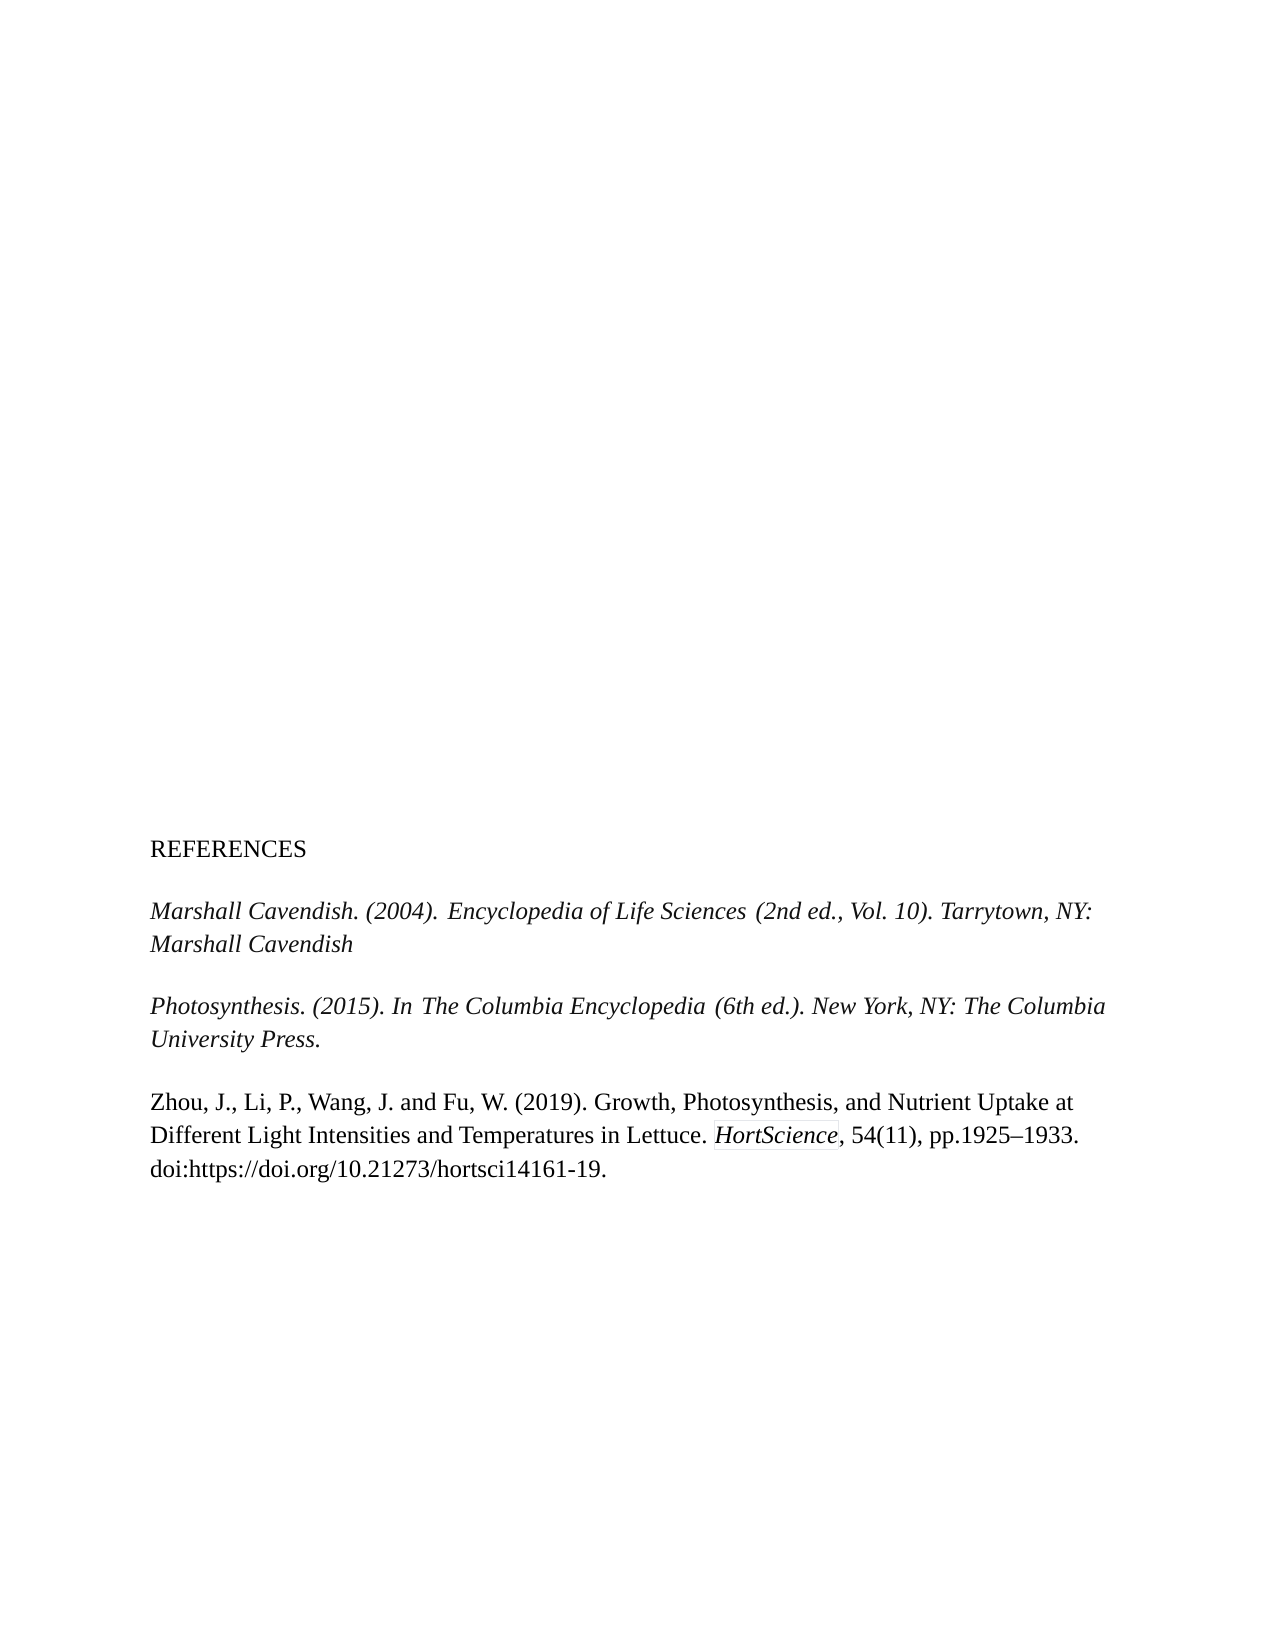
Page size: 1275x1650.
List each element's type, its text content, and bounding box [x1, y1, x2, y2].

text Photosynthesis. (2015). In The Columbia Encyclopedia (6th ed.). New York, NY: The Columbia University Press. [150, 991, 1125, 1053]
text Zhou, J., Li, P., Wang, J. and Fu, W. (2019). Growth, Photosynthesis, and Nutrient Uptake at Different Light Intensities and Temperatures in Lettuce. HortScience, 54(11), pp.1925–1933. doi:https://doi.org/10.21273/hortsci14161-19. [150, 1087, 1125, 1183]
text REFERENCES [150, 834, 1125, 863]
text Marshall Cavendish. (2004). Encyclopedia of Life Sciences (2nd ed., Vol. 10). Tarrytown, NY: Marshall Cavendish [150, 896, 1125, 958]
